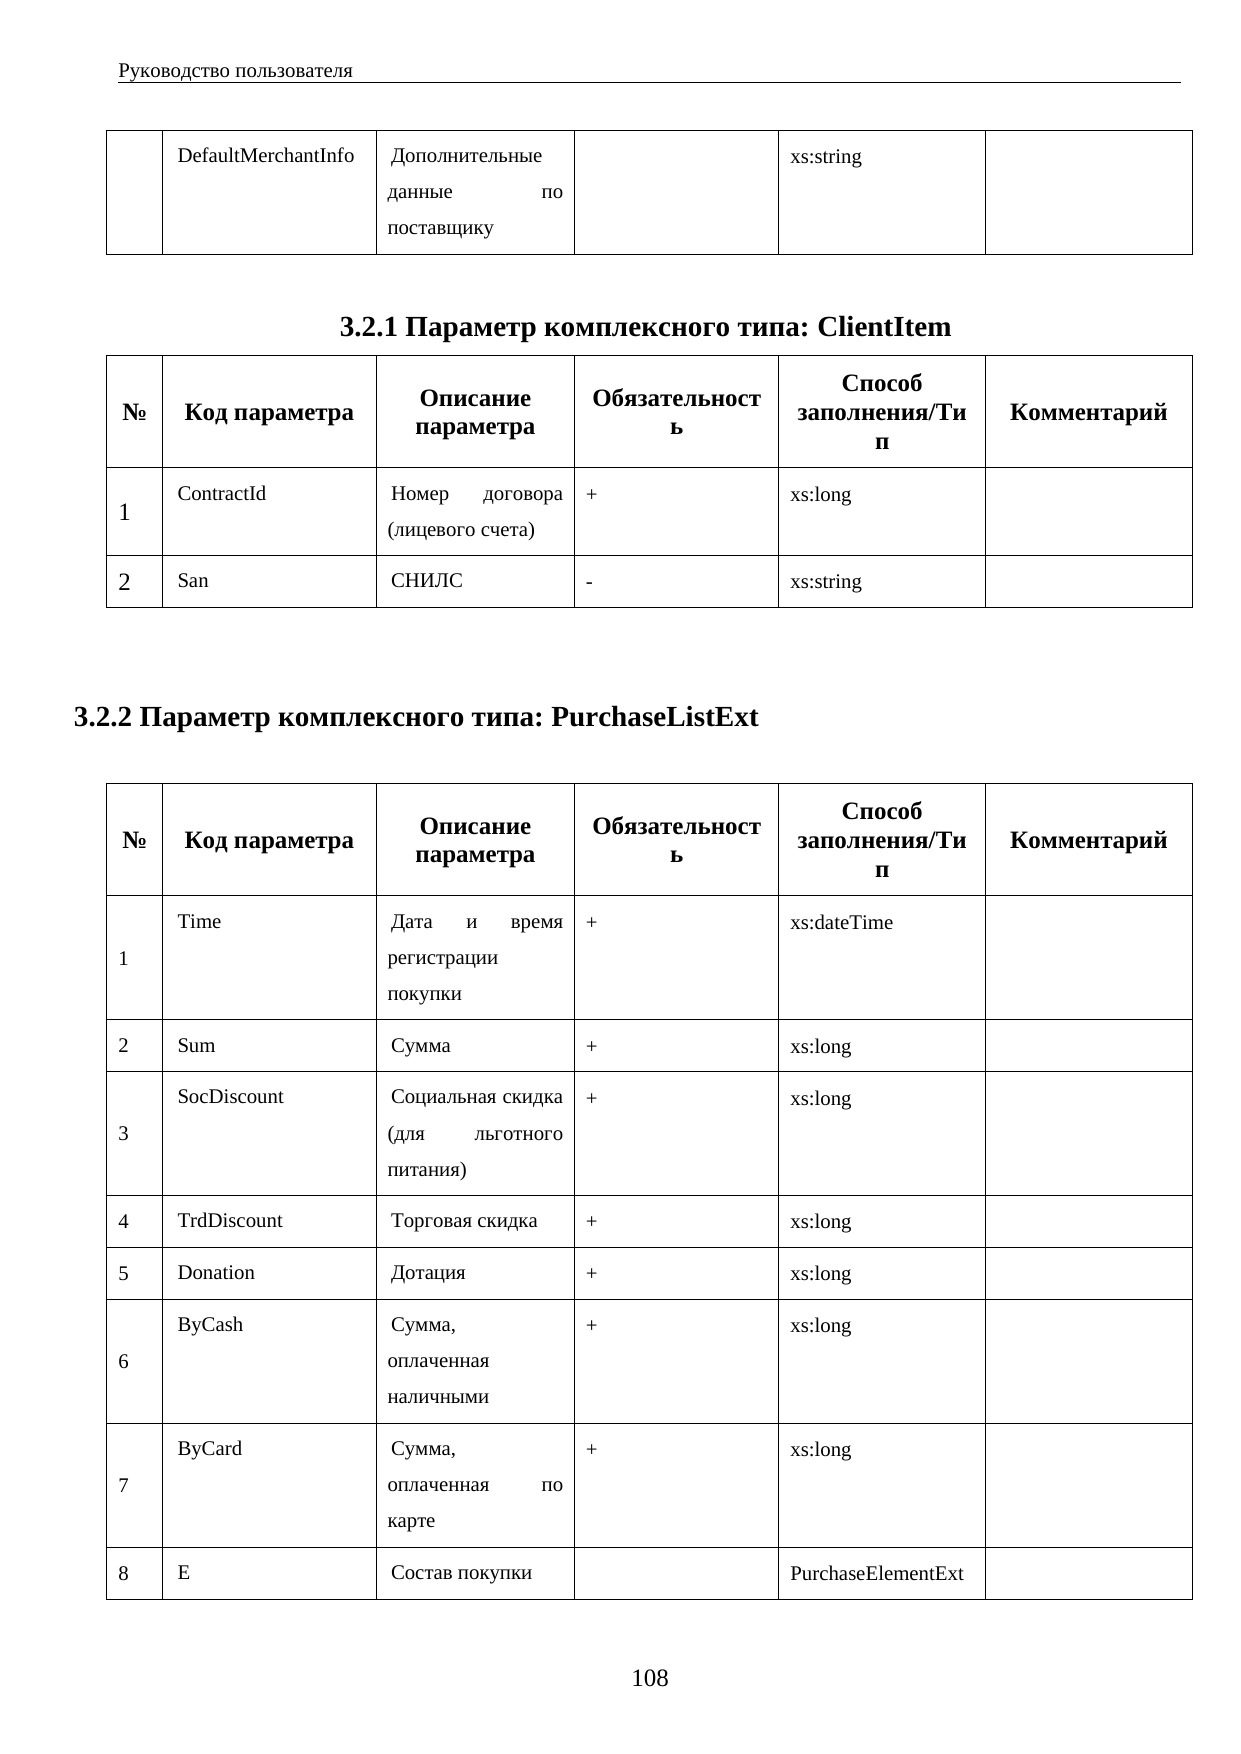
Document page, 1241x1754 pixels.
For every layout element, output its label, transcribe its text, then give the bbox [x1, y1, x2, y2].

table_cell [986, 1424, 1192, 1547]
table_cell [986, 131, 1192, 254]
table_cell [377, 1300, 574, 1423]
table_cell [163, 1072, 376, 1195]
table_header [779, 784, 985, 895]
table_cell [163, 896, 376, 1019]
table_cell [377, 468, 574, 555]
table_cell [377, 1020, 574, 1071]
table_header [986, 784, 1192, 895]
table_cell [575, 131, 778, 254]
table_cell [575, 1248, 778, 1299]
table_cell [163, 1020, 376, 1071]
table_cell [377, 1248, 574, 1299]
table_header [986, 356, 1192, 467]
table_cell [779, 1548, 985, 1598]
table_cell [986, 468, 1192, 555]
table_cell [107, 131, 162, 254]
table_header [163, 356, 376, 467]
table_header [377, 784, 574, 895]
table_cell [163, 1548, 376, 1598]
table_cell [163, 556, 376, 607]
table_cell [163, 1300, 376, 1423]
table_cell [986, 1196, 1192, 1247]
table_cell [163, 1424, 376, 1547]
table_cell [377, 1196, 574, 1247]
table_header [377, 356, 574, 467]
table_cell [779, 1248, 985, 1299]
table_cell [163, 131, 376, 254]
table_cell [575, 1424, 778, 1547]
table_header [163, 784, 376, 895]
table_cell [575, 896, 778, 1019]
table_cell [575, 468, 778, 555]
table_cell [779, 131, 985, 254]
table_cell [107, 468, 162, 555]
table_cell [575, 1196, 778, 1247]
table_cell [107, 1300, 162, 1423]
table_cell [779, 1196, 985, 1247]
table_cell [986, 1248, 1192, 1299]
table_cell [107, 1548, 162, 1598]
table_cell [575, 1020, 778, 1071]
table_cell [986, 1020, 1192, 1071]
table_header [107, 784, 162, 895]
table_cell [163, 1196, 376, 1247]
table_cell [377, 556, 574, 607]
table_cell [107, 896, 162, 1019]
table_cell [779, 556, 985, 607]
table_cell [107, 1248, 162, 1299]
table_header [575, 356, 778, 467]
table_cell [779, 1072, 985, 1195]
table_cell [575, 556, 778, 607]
text Параметр комплексного типа: PurchaseListExt [74, 695, 1181, 733]
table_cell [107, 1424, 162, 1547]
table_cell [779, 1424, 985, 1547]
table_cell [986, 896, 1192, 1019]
subtitle Параметр комплексного типа: ClientItem [339, 305, 1181, 342]
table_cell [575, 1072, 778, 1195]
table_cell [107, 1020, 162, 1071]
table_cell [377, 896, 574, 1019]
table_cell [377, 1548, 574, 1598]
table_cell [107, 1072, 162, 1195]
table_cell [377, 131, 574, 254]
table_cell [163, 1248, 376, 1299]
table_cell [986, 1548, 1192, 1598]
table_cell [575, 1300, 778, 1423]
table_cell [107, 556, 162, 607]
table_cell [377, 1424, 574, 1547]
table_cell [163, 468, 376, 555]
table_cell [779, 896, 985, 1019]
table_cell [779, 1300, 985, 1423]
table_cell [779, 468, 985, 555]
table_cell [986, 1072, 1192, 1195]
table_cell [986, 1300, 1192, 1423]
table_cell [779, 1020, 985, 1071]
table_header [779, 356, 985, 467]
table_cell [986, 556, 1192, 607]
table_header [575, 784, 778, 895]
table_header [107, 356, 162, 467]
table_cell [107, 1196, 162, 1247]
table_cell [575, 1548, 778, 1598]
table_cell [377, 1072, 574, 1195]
